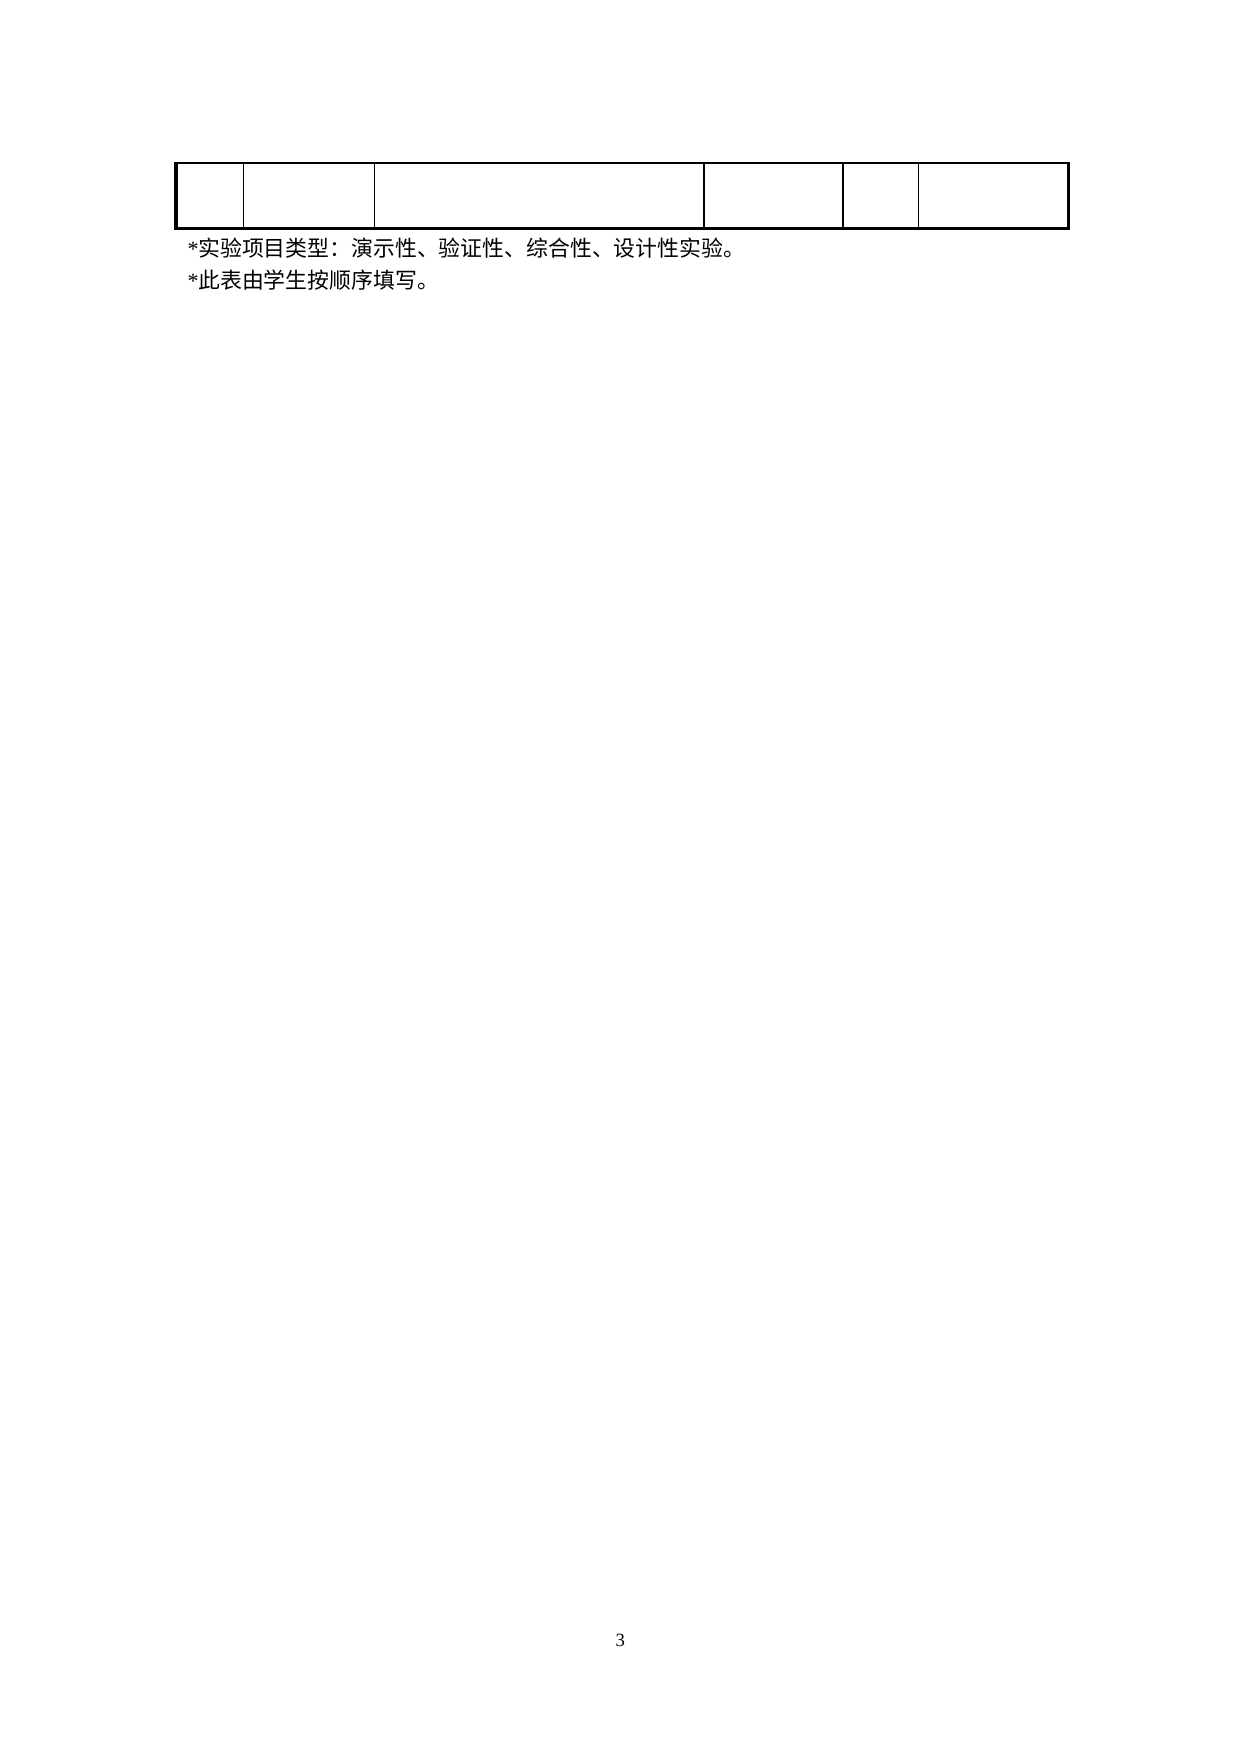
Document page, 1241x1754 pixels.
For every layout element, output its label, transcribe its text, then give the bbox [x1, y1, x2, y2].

table_cell [919, 164, 1067, 227]
table_cell [244, 164, 374, 227]
table_cell [844, 164, 918, 227]
text *此表由学生按顺序填写。 [187, 263, 1053, 295]
table_cell [375, 164, 703, 227]
text *实验项目类型：演示性、验证性、综合性、设计性实验。 [187, 230, 1053, 263]
table_cell [705, 164, 842, 227]
table_cell [178, 164, 243, 227]
